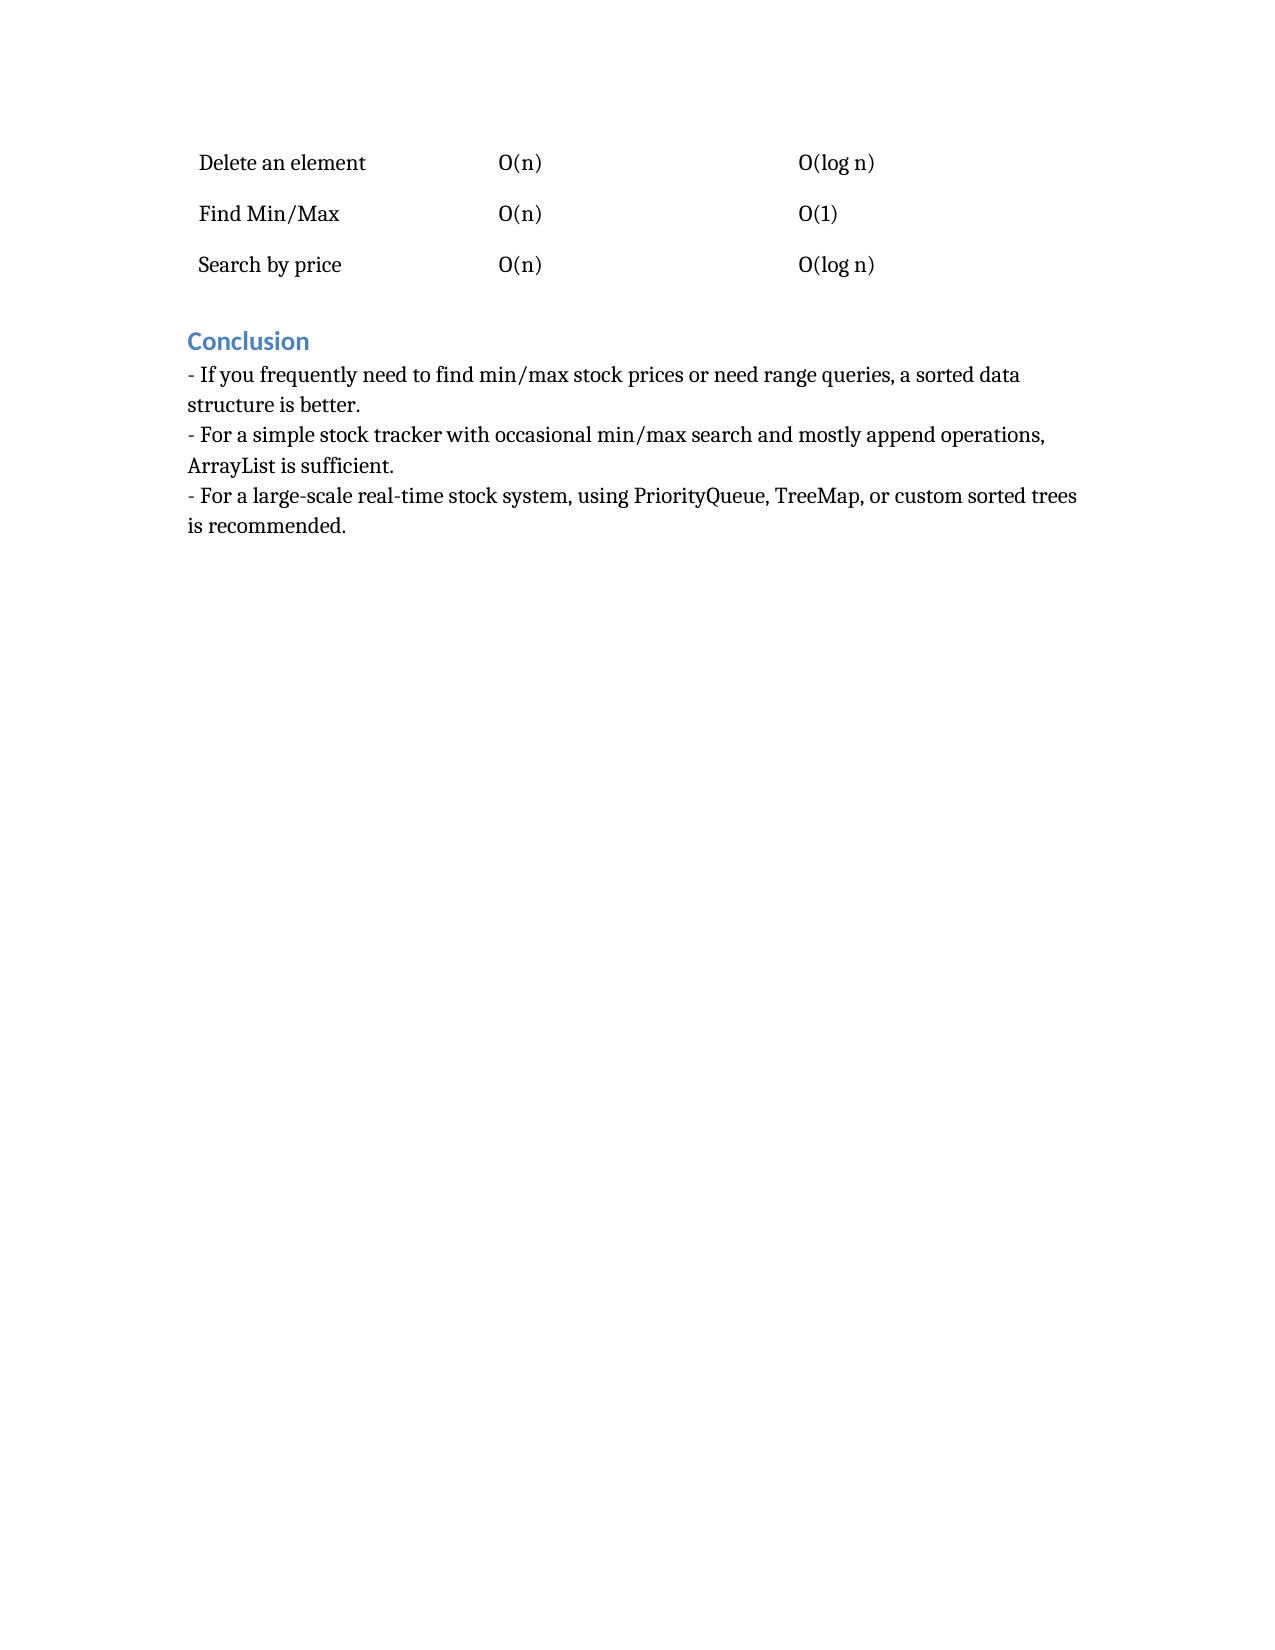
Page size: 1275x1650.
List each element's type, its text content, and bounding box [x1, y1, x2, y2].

table_cell O(1) [788, 201, 1087, 252]
text - If you frequently need to find min/max stock prices or need range queries, a sorted data structure is better. - For a simple stock tracker with occasional min/max search and mostly append operations, ArrayList is sufficient. - For a large-scale real-time stock system, using PriorityQueue, TreeMap, or custom sorted trees is recommended. [187, 362, 1087, 539]
table_cell Delete an element [188, 150, 487, 201]
table_cell O(n) [488, 201, 787, 252]
table_cell Search by price [188, 252, 487, 303]
table_cell Find Min/Max [188, 201, 487, 252]
table_cell O(log n) [788, 150, 1087, 201]
table_cell O(log n) [788, 252, 1087, 303]
table_cell O(n) [488, 252, 787, 303]
subtitle Conclusion [187, 324, 1087, 357]
table_cell O(n) [488, 150, 787, 201]
